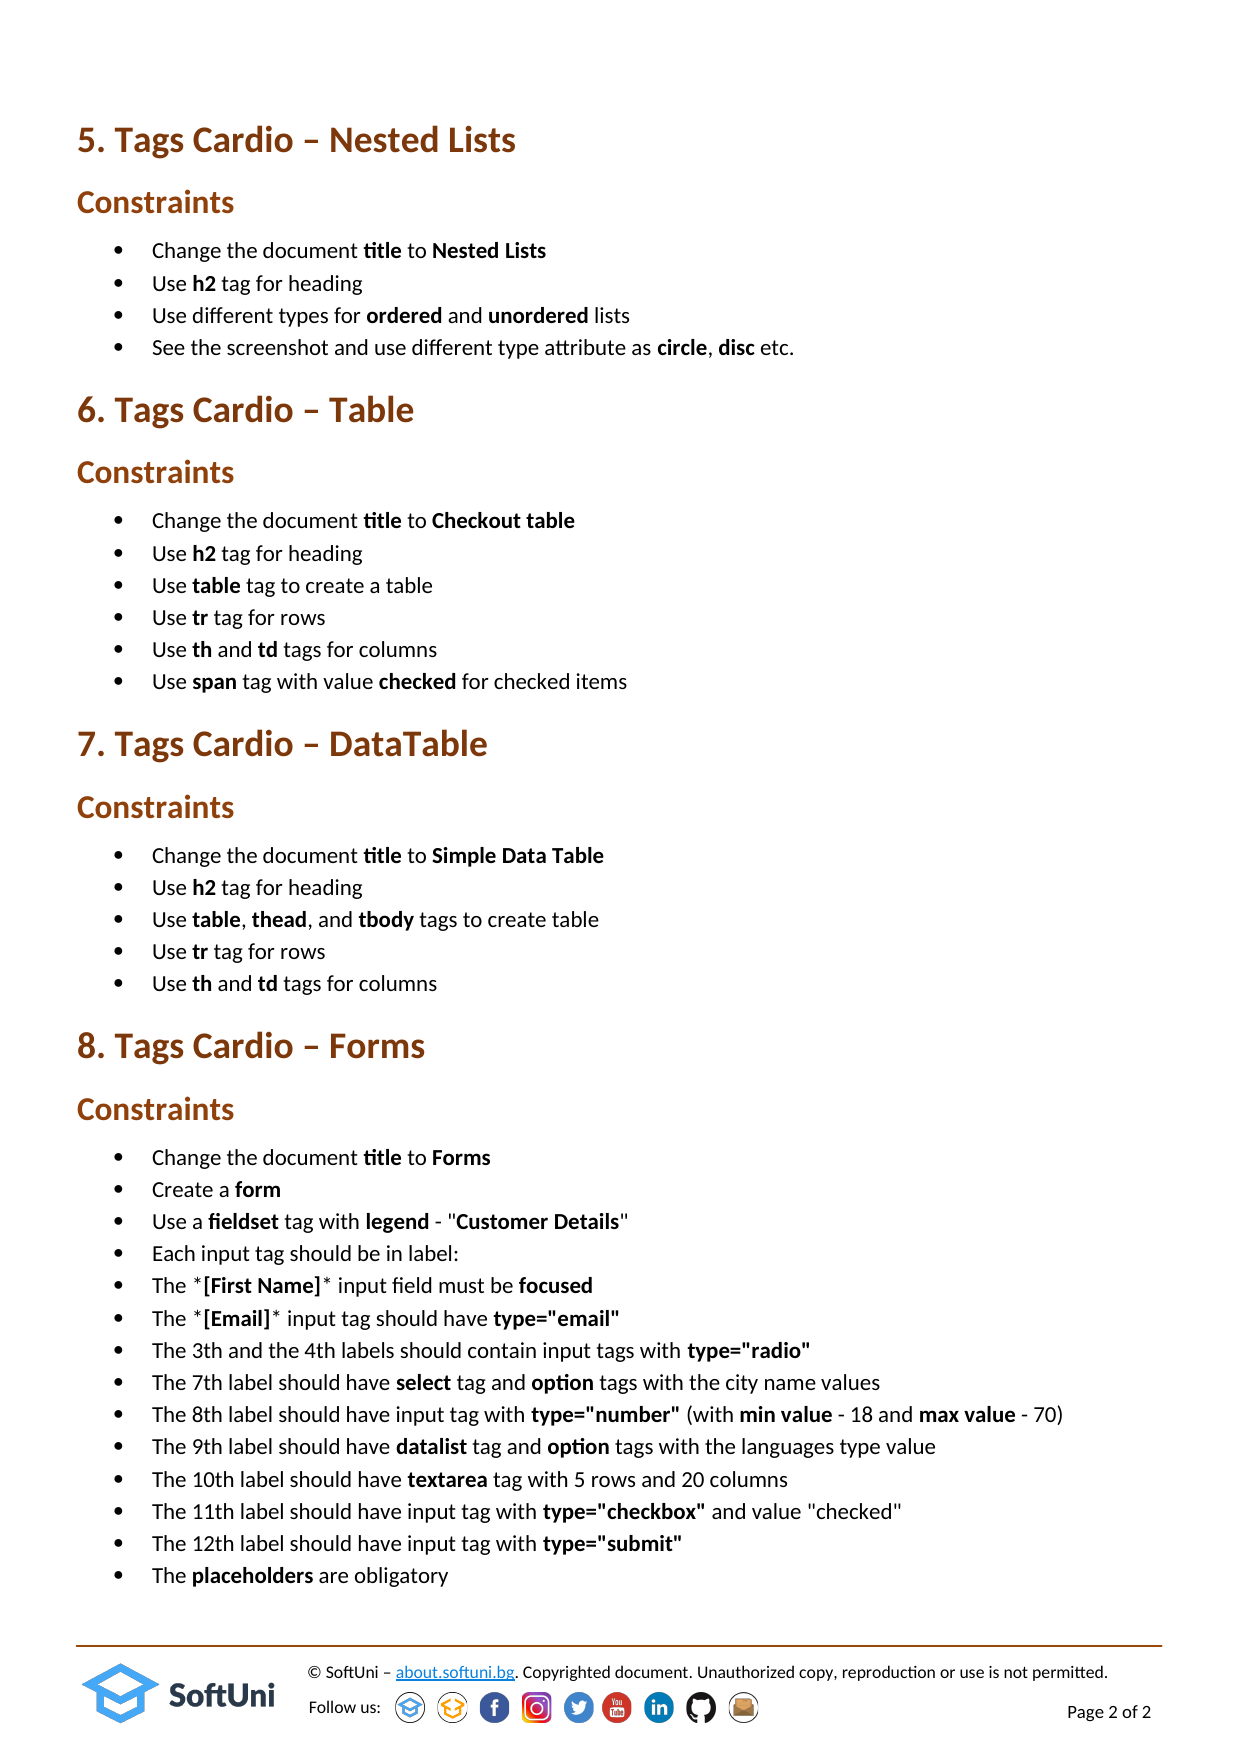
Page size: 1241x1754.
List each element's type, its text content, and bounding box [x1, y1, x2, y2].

picture [728, 1692, 759, 1723]
list The 11th label should have input tag with type="checkbox" and value "checked" [114, 1497, 1163, 1525]
list Change the document title to Forms [114, 1143, 1163, 1171]
subtitle Constraints [77, 1088, 1163, 1128]
picture [686, 1692, 716, 1723]
list Use tr tag for rows [114, 603, 1163, 631]
picture [75, 1658, 281, 1729]
list The 9th label should have datalist tag and option tags with the languages type value [114, 1432, 1163, 1461]
list Each input tag should be in label: [114, 1239, 1163, 1267]
picture [602, 1692, 632, 1723]
subtitle Tags Cardio – Forms [77, 1022, 1163, 1068]
list The *[Email]* input tag should have type="email" [114, 1304, 1163, 1332]
picture [658, 1705, 667, 1714]
picture [437, 1692, 468, 1723]
subtitle Tags Cardio – DataTable [77, 720, 1163, 766]
list Use h2 tag for heading [114, 873, 1163, 901]
list Use span tag with value checked for checked items [114, 667, 1163, 695]
picture [665, 1714, 674, 1723]
list The 3th and the 4th labels should contain input tags with type="radio" [114, 1336, 1163, 1364]
list The 12th label should have input tag with type="submit" [114, 1529, 1163, 1557]
list The *[First Name]* input field must be focused [114, 1272, 1163, 1299]
list See the screenshot and use different type attribute as circle, disc etc. [114, 333, 1163, 361]
list Use th and td tags for columns [114, 969, 1163, 997]
list Use different types for ordered and unordered lists [114, 301, 1163, 329]
picture [522, 1692, 552, 1723]
list Use table tag to create a table [114, 571, 1163, 599]
list Change the document title to Checkout tablе [114, 506, 1163, 534]
list The 7th label should have select tag and option tags with the city name values [114, 1368, 1163, 1396]
list Use th and td tags for columns [114, 635, 1163, 663]
list Use tr tag for rows [114, 937, 1163, 965]
picture [665, 1692, 674, 1701]
picture [479, 1692, 510, 1723]
subtitle Constraints [77, 786, 1163, 826]
list Use h2 tag for heading [114, 539, 1163, 567]
list Change the document title to Nested Lists [114, 237, 1163, 264]
picture [395, 1692, 425, 1723]
list Change the document title to Simple Data Table [114, 841, 1163, 869]
list The placeholders are obligatory [114, 1561, 1163, 1589]
picture [644, 1714, 653, 1723]
picture [564, 1692, 594, 1723]
subtitle Constraints [77, 181, 1163, 222]
subtitle Constraints [77, 451, 1163, 492]
subtitle Tags Cardio – Table [77, 386, 1163, 432]
list Тhe 8th label should have input tag with type="number" (with min value - 18 and max value - 70) [114, 1400, 1163, 1428]
list Create a form [114, 1175, 1163, 1203]
list Use table, thead, and tbody tags to create table [114, 905, 1163, 933]
picture [644, 1692, 653, 1701]
list Use h2 tag for heading [114, 269, 1163, 297]
list Use a fieldset tag with legend - "Customer Details" [114, 1207, 1163, 1235]
subtitle Tags Cardio – Nested Lists [77, 116, 1163, 162]
list The 10th label should have textarea tag with 5 rows and 20 columns [114, 1465, 1163, 1493]
